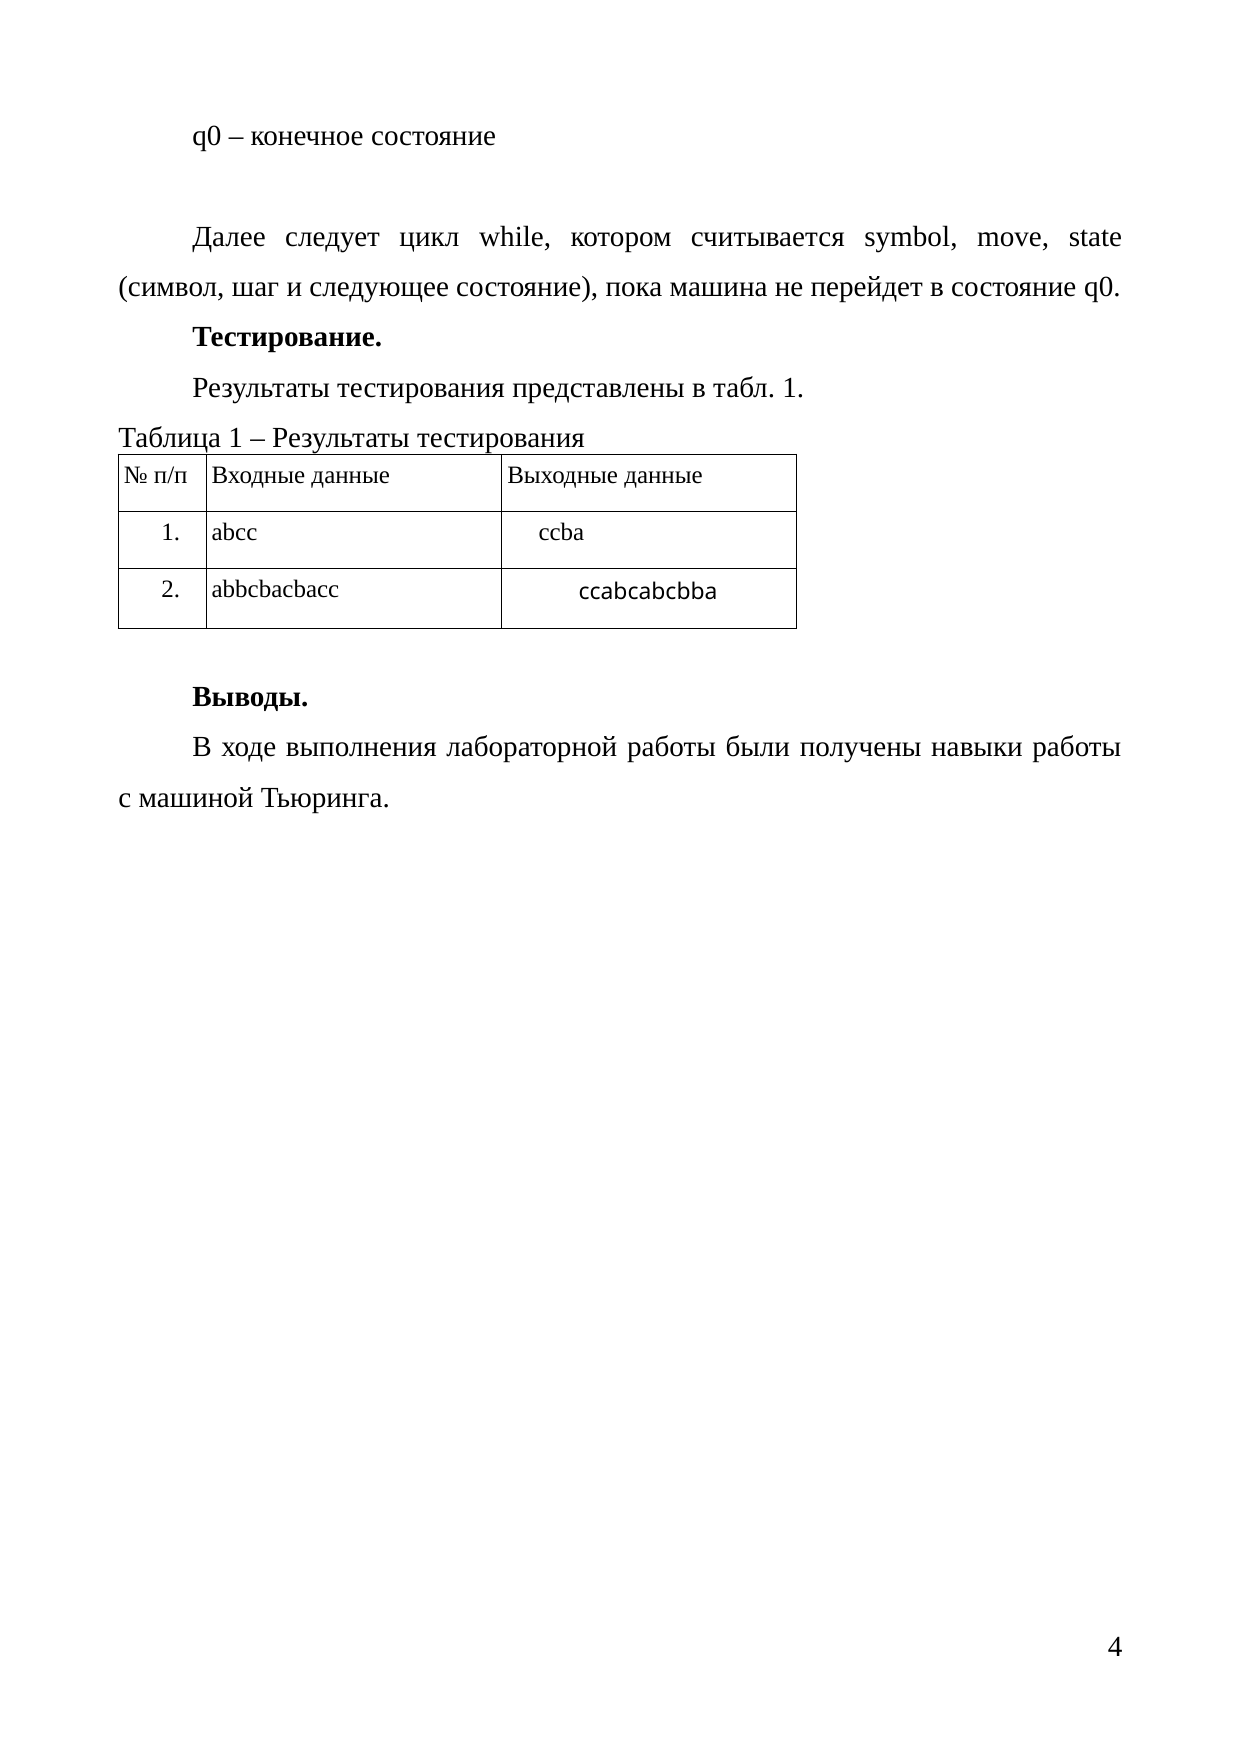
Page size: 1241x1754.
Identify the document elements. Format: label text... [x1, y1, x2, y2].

table_cell abbcbacbacc [207, 569, 501, 628]
text Результаты тестирования представлены в табл. 1. [118, 370, 1122, 403]
text В ходе выполнения лабораторной работы были получены навыки работы с машиной Тьюринга. [118, 729, 1122, 813]
table_header Входные данные [207, 455, 501, 511]
table_cell ccba [502, 512, 796, 568]
text Далее следует цикл while, котором считывается symbol, move, state (символ, шаг и следующее состояние), пока машина не перейдет в состояние q0. [118, 219, 1122, 303]
subtitle Выводы. [118, 679, 1122, 713]
table_cell ccabcabcbba [502, 569, 796, 628]
table_cell abcc [207, 512, 501, 568]
subtitle Тестирование. [118, 319, 1122, 353]
text q0 – конечное состояние [118, 118, 1122, 152]
text Таблица 1 – Результаты тестирования [118, 420, 1122, 453]
table_header № п/п [119, 455, 206, 511]
table_cell [119, 569, 206, 628]
table_header Выходные данные [502, 455, 796, 511]
table_cell [119, 512, 206, 568]
